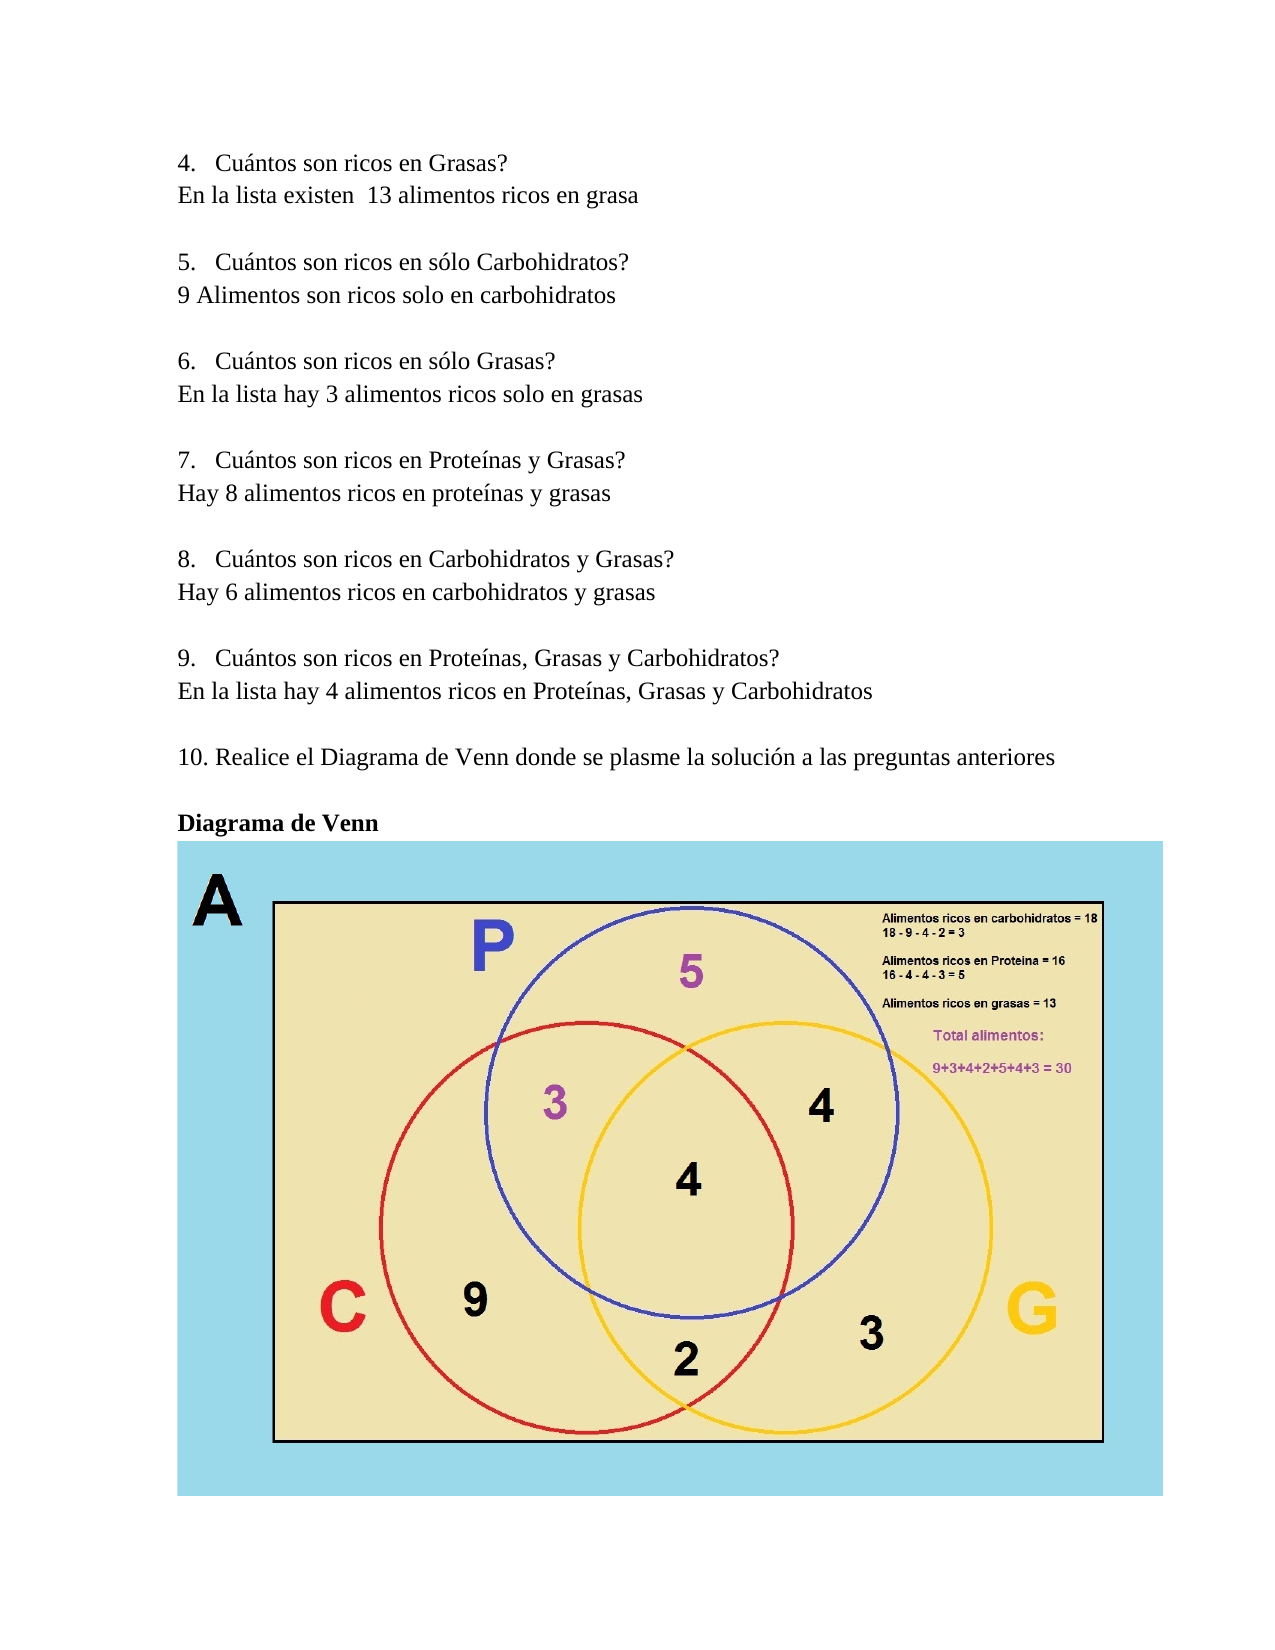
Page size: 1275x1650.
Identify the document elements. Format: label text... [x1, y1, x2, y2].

list Cuántos son ricos en Carbohidratos y Grasas? [177, 544, 1098, 573]
text En la lista existen 13 alimentos ricos en grasa [177, 181, 1098, 209]
text Hay 8 alimentos ricos en proteínas y grasas [177, 478, 1098, 507]
text En la lista hay 4 alimentos ricos en Proteínas, Grasas y Carbohidratos [177, 676, 1098, 705]
list Cuántos son ricos en sólo Grasas? [177, 346, 1098, 374]
picture [177, 841, 1163, 1496]
list Cuántos son ricos en Grasas? [177, 148, 1098, 176]
list Realice el Diagrama de Venn donde se plasme la solución a las preguntas anteriores [177, 742, 1098, 771]
list Cuántos son ricos en Proteínas y Grasas? [177, 445, 1098, 473]
text En la lista hay 3 alimentos ricos solo en grasas [177, 379, 1098, 407]
text Diagrama de Venn [177, 808, 1098, 837]
list Cuántos son ricos en Proteínas, Grasas y Carbohidratos? [177, 643, 1098, 672]
list Cuántos son ricos en sólo Carbohidratos? [177, 247, 1098, 275]
text Hay 6 alimentos ricos en carbohidratos y grasas [177, 577, 1098, 606]
text 9 Alimentos son ricos solo en carbohidratos [177, 280, 1098, 308]
